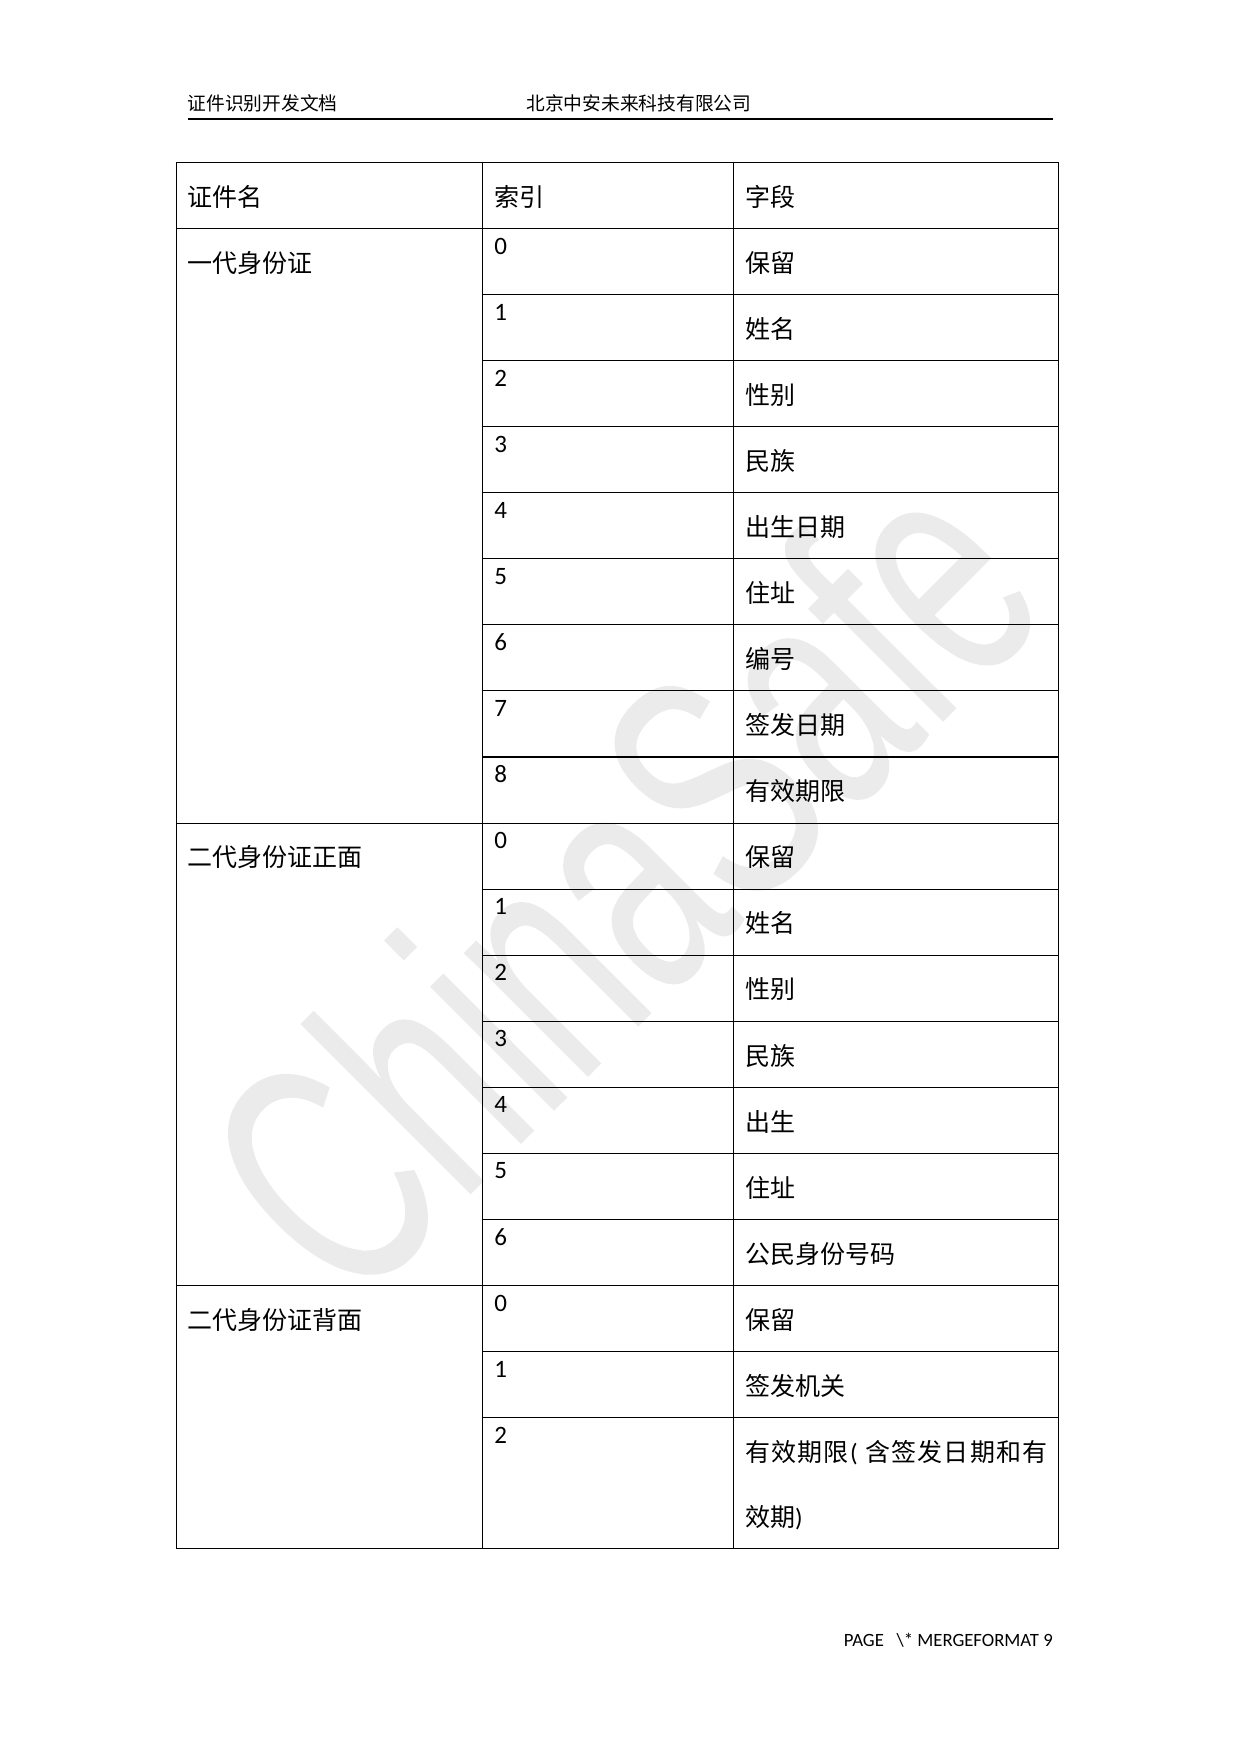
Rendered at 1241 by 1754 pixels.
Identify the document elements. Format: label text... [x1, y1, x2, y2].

table_cell 3 [483, 1022, 733, 1087]
table_cell 二代身份证背面 [177, 1286, 482, 1548]
table_cell 7 [483, 691, 733, 756]
table_header 证件名 [177, 163, 482, 228]
table_cell 性别 [734, 956, 1058, 1021]
table_cell 姓名 [734, 890, 1058, 954]
table_cell 二代身份证正面 [177, 824, 482, 1285]
table_cell 有效期限( 含签发日期和有效期) [734, 1418, 1058, 1548]
table_cell 5 [483, 559, 733, 624]
table_cell 保留 [734, 1286, 1058, 1351]
table_cell 性别 [734, 361, 1058, 426]
table_cell 4 [483, 493, 733, 558]
table_header 索引 [483, 163, 733, 228]
table_cell 出生 [734, 1088, 1058, 1153]
table_cell 民族 [734, 1022, 1058, 1087]
table_cell 1 [483, 295, 733, 360]
table_cell 保留 [734, 229, 1058, 294]
table_cell 住址 [734, 559, 1058, 624]
table_cell 出生日期 [734, 493, 1058, 558]
table_cell 2 [483, 361, 733, 426]
table_cell 0 [483, 229, 733, 294]
table_cell 签发日期 [734, 691, 1058, 756]
table_cell 8 [483, 758, 733, 822]
table_cell 2 [483, 956, 733, 1021]
table_cell 5 [483, 1154, 733, 1219]
table_cell 一代身份证 [177, 229, 482, 822]
table_cell 0 [483, 1286, 733, 1351]
table_cell 1 [483, 1352, 733, 1417]
table_cell 1 [483, 890, 733, 954]
table_cell 编号 [734, 625, 1058, 690]
table_cell 住址 [734, 1154, 1058, 1219]
table_cell 民族 [734, 427, 1058, 492]
table_cell 6 [483, 1220, 733, 1285]
table_cell 有效期限 [734, 758, 1058, 822]
table_cell 6 [483, 625, 733, 690]
table_cell 4 [483, 1088, 733, 1153]
table_header 字段 [734, 163, 1058, 228]
table_cell 保留 [734, 824, 1058, 888]
table_cell 2 [483, 1418, 733, 1548]
table_cell 0 [483, 824, 733, 888]
table_cell 姓名 [734, 295, 1058, 360]
table_cell 签发机关 [734, 1352, 1058, 1417]
table_cell 公民身份号码 [734, 1220, 1058, 1285]
table_cell 3 [483, 427, 733, 492]
